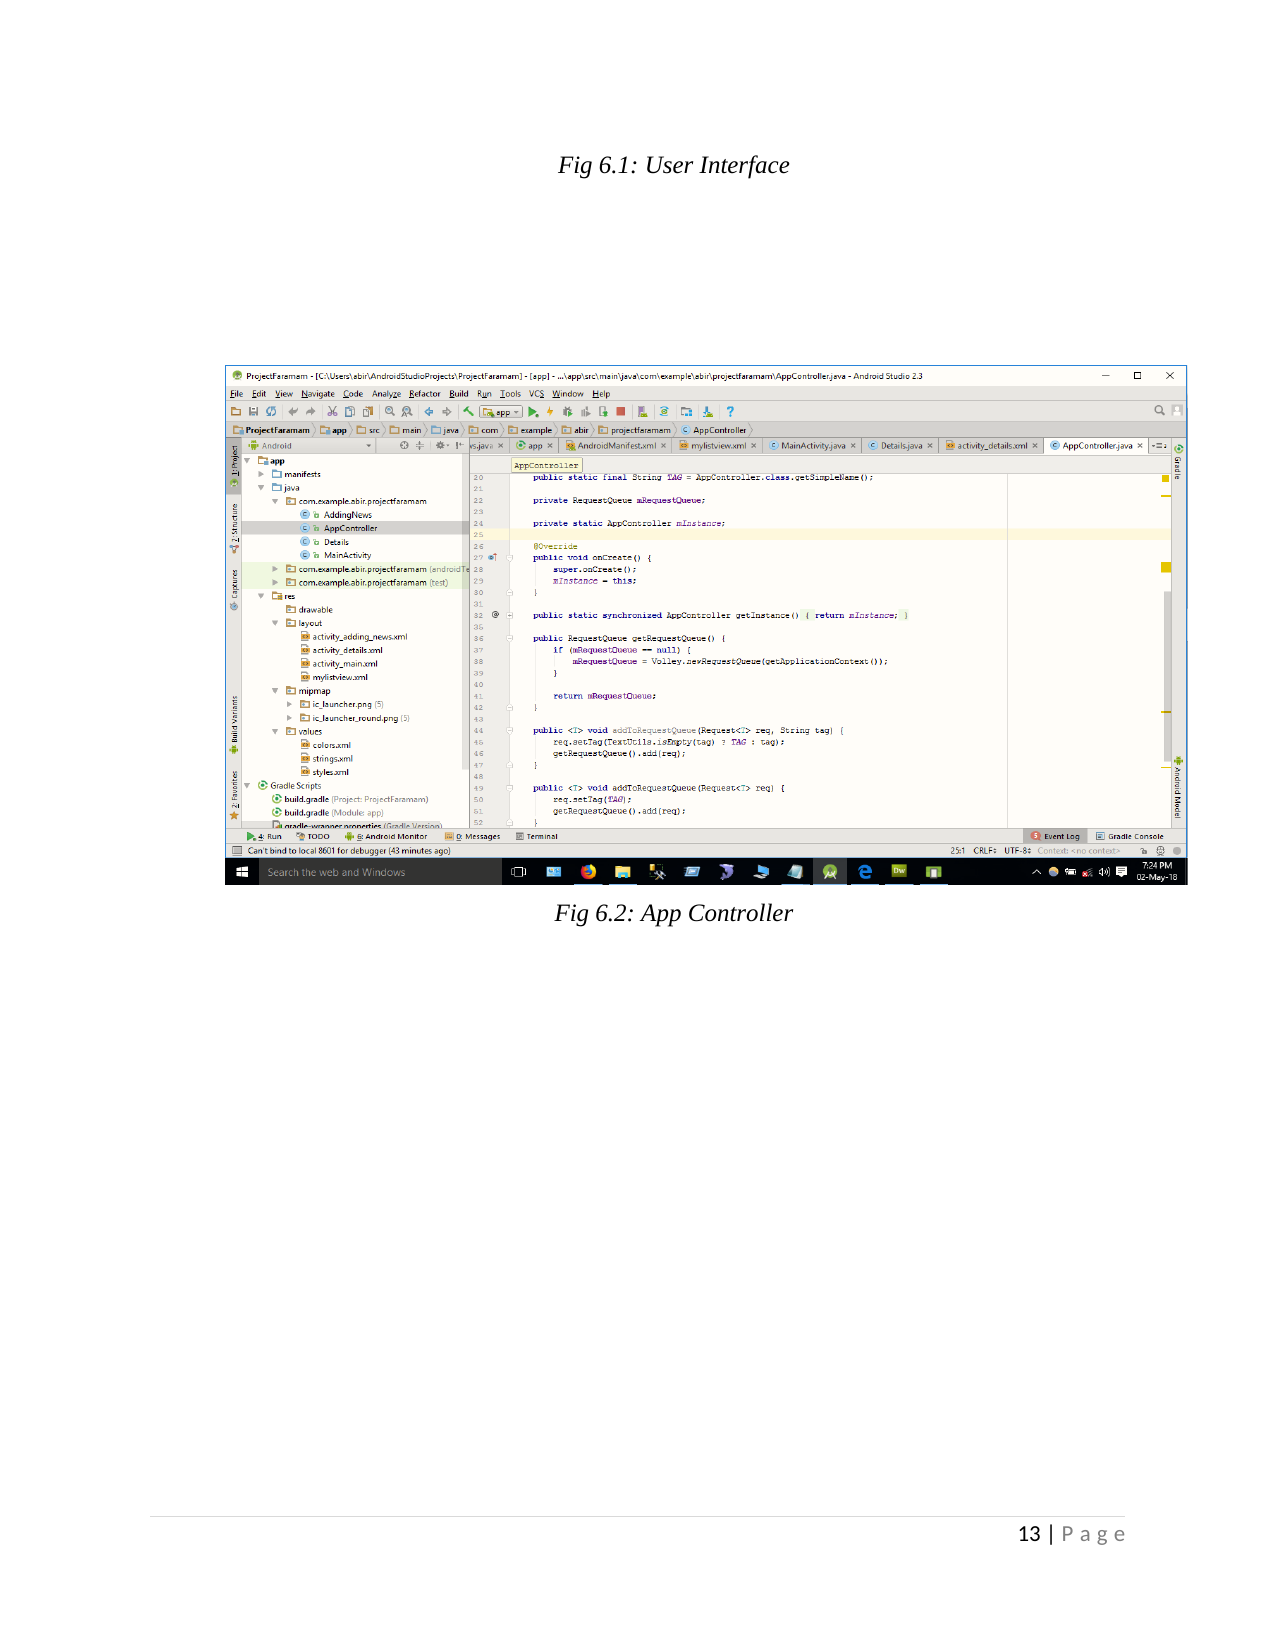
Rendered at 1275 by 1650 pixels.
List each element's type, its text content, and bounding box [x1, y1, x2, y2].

list Fig 6.1: User Interface [225, 150, 1125, 179]
picture [225, 365, 1188, 885]
list Fig 6.2: App Controller [225, 898, 1125, 927]
